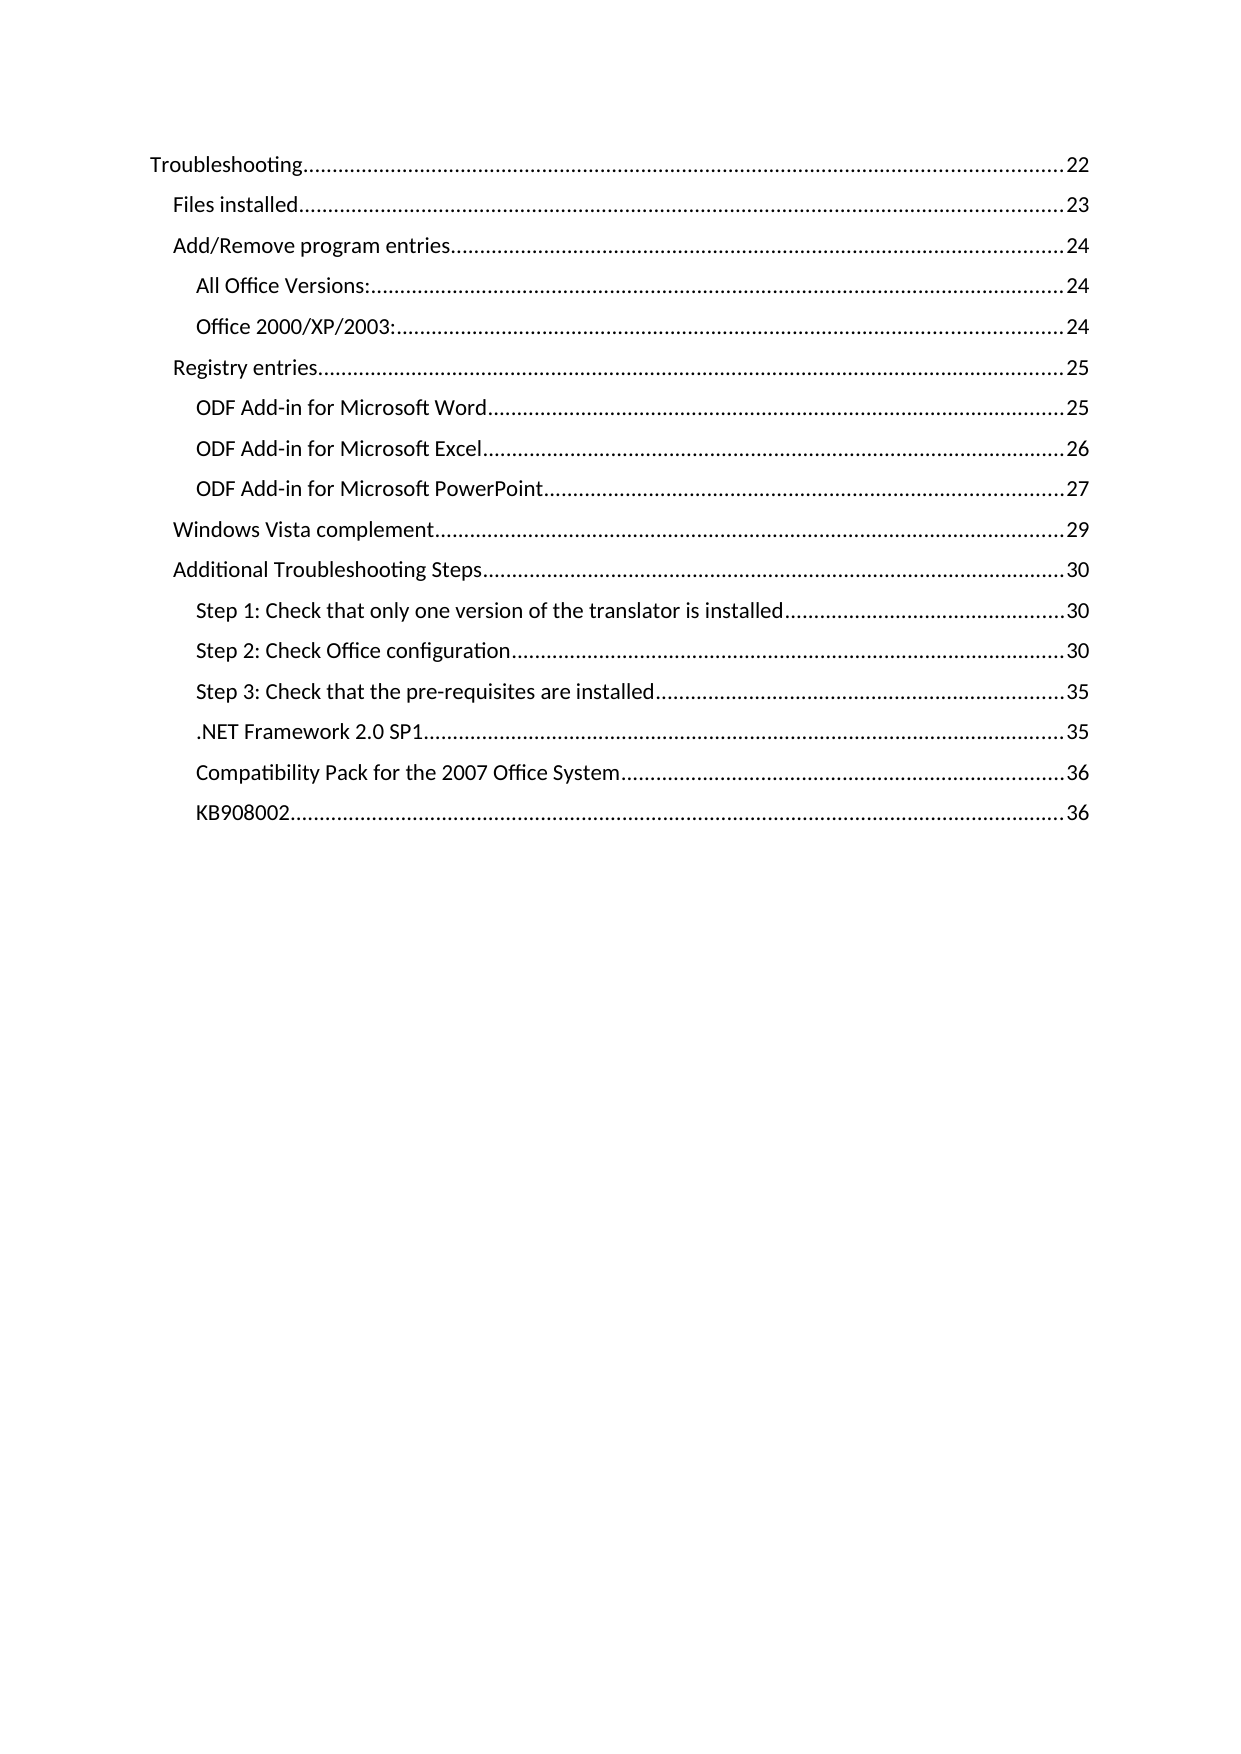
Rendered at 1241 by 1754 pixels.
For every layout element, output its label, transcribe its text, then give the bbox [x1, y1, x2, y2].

text Troubleshooting 22 [150, 150, 1090, 178]
text Additional Troubleshooting Steps 30 [173, 555, 1090, 583]
text ODF Add-in for Microsoft PowerPoint 27 [196, 474, 1090, 502]
text Step 3: Check that the pre-requisites are installed 35 [196, 677, 1090, 705]
text ODF Add-in for Microsoft Excel 26 [196, 434, 1090, 462]
text KB908002 36 [196, 798, 1090, 826]
text Step 2: Check Office configuration 30 [196, 636, 1090, 664]
text Compatibility Pack for the 2007 Office System 36 [196, 758, 1090, 786]
text Step 1: Check that only one version of the translator is installed 30 [196, 596, 1090, 624]
text Windows Vista complement 29 [173, 515, 1090, 543]
text Registry entries 25 [173, 353, 1090, 381]
text Files installed 23 [173, 191, 1090, 218]
text .NET Framework 2.0 SP1 35 [196, 717, 1090, 745]
text All Office Versions: 24 [196, 272, 1090, 299]
text Add/Remove program entries 24 [173, 231, 1090, 259]
text ODF Add-in for Microsoft Word 25 [196, 393, 1090, 421]
text Office 2000/XP/2003: 24 [196, 312, 1090, 340]
